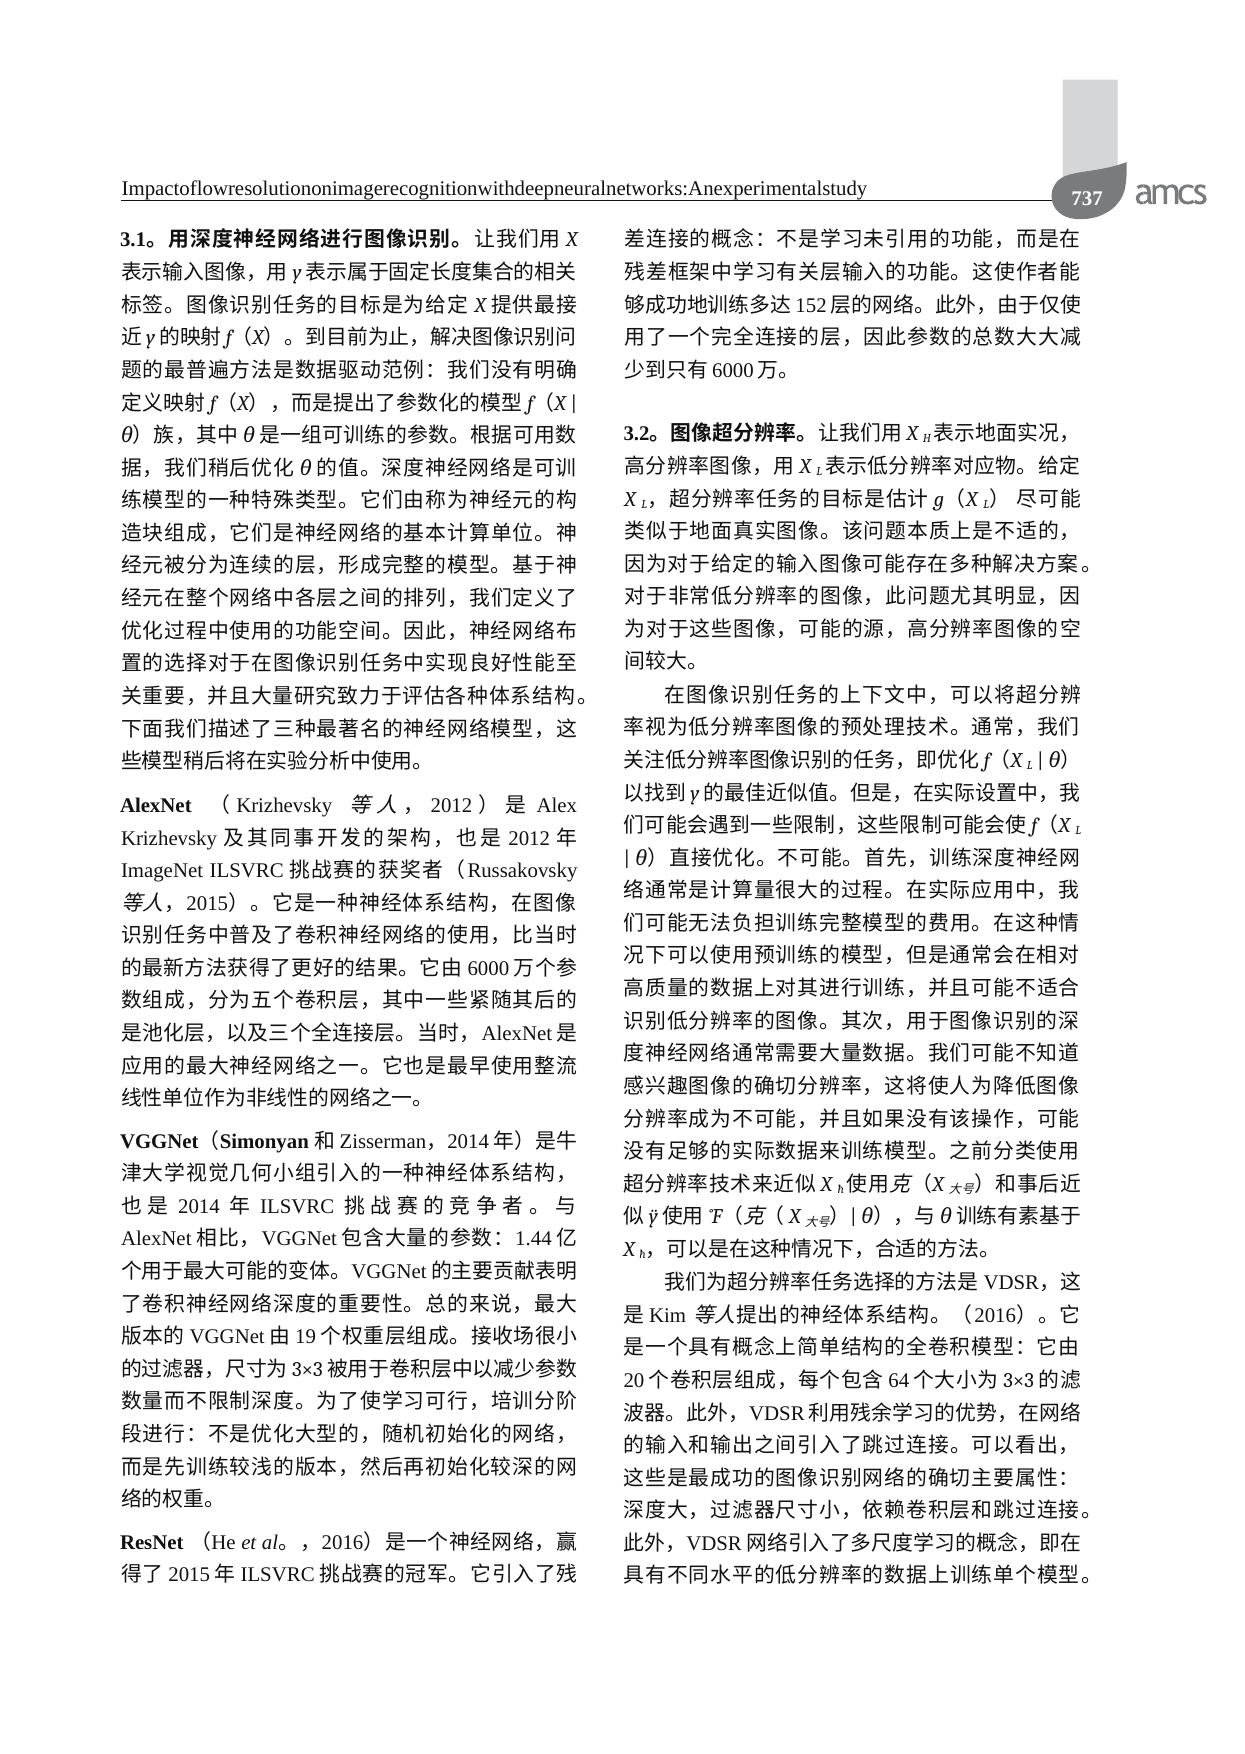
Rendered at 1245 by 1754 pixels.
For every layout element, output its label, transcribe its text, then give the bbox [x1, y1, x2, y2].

text ResNet （He et al。，2016）是一个神经网络，赢得了2015年ILSVRC挑战赛的冠军。它引入了残差连接的概念：不是学习未引用的功能，而是在残差框架中学习有关层输入的功能。这使作者能够成功地训练多达152层的网络。此外，由于仅使用了一个完全连接的层，因此参数的总数大大减少到只有6000万。 [120, 1525, 577, 1588]
text 在图像识别任务的上下文中，可以将超分辨率视为低分辨率图像的预处理技术。通常，我们关注低分辨率图像识别的任务，即优化f（X L | θ）以找到y的最佳近似值。但是，在实际设置中，我们可能会遇到一些限制，这些限制可能会使f（X L | θ）直接优化。不可能。首先，训练深度神经网络通常是计算量很大的过程。在实际应用中，我们可能无法负担训练完整模型的费用。在这种情况下可以使用预训练的模型，但是通常会在相对高质量的数据上对其进行训练，并且可能不适合识别低分辨率的图像。其次，用于图像识别的深度神经网络通常需要大量数据。我们可能不知道感兴趣图像的确切分辨率，这将使人为降低图像分辨率成为不可能，并且如果没有该操作，可能没有足够的实际数据来训练模型。之前分类使用超分辨率技术来近似X ħ使用克（X大号）和事后近似 ÿ使用 ˚F（克（ X 大号）| θ），与 θ训练有素基于 X ħ，可以是在这种情况下，合适的方法。 [623, 678, 1081, 1262]
text ResNet （He et al。，2016）是一个神经网络，赢得了2015年ILSVRC挑战赛的冠军。它引入了残差连接的概念：不是学习未引用的功能，而是在残差框架中学习有关层输入的功能。这使作者能够成功地训练多达152层的网络。此外，由于仅使用了一个完全连接的层，因此参数的总数大大减少到只有6000万。 [623, 152, 1081, 383]
text AlexNet （Krizhevsky 等人，2012）是Alex Krizhevsky及其同事开发的架构，也是2012年ImageNet ILSVRC挑战赛的获奖者（Russakovsky 等人，2015）。它是一种神经体系结构，在图像识别任务中普及了卷积神经网络的使用，比当时的最新方法获得了更好的结果。它由6000万个参数组成，分为五个卷积层，其中一些紧随其后的是池化层，以及三个全连接层。当时，AlexNet是应用的最大神经网络之一。它也是最早使用整流线性单位作为非线性的网络之一。 [120, 788, 577, 1112]
text 3.1。用深度神经网络进行图像识别。让我们用X表示输入图像，用y表示属于固定长度集合的相关标签。图像识别任务的目标是为给定X提供最接近y的映射f（X）。到目前为止，解决图像识别问题的最普遍方法是数据驱动范例：我们没有明确定义映射 f（X），而是提出了参数化的模型f（X | θ）族，其中θ是一组可训练的参数。根据可用数据，我们稍后优化θ的值。深度神经网络是可训练模型的一种特殊类型。它们由称为神经元的构造块组成，它们是神经网络的基本计算单位。神经元被分为连续的层，形成完整的模型。基于神经元在整个网络中各层之间的排列，我们定义了优化过程中使用的功能空间。因此，神经网络布置的选择对于在图像识别任务中实现良好性能至关重要，并且大量研究致力于评估各种体系结构。下面我们描述了三种最著名的神经网络模型，这些模型稍后将在实验分析中使用。 [120, 152, 577, 774]
text VGGNet（Simonyan 和Zisserman，2014年）是牛津大学视觉几何小组引入的一种神经体系结构，也是2014年ILSVRC挑战赛的竞争者。与AlexNet相比，VGGNet包含大量的参数：1.44亿个用于最大可能的变体。VGGNet的主要贡献表明了卷积神经网络深度的重要性。总的来说，最大版本的VGGNet由19个权重层组成。接收场很小的过滤器，尺寸为3×3被用于卷积层中以减少参数数量而不限制深度。为了使学习可行，培训分阶段进行：不是优化大型的，随机初始化的网络，而是先训练较浅的版本，然后再初始化较深的网络的权重。 [120, 1124, 577, 1513]
text 3.2。图像超分辨率。让我们用X H表示地面实况，高分辨率图像，用X L表示低分辨率对应物。给定X L，超分辨率任务的目标是估计g（X L） 尽可能类似于地面真实图像。该问题本质上是不适的，因为对于给定的输入图像可能存在多种解决方案。对于非常低分辨率的图像，此问题尤其明显，因为对于这些图像，可能的源，高分辨率图像的空间较大。 [623, 417, 1081, 675]
